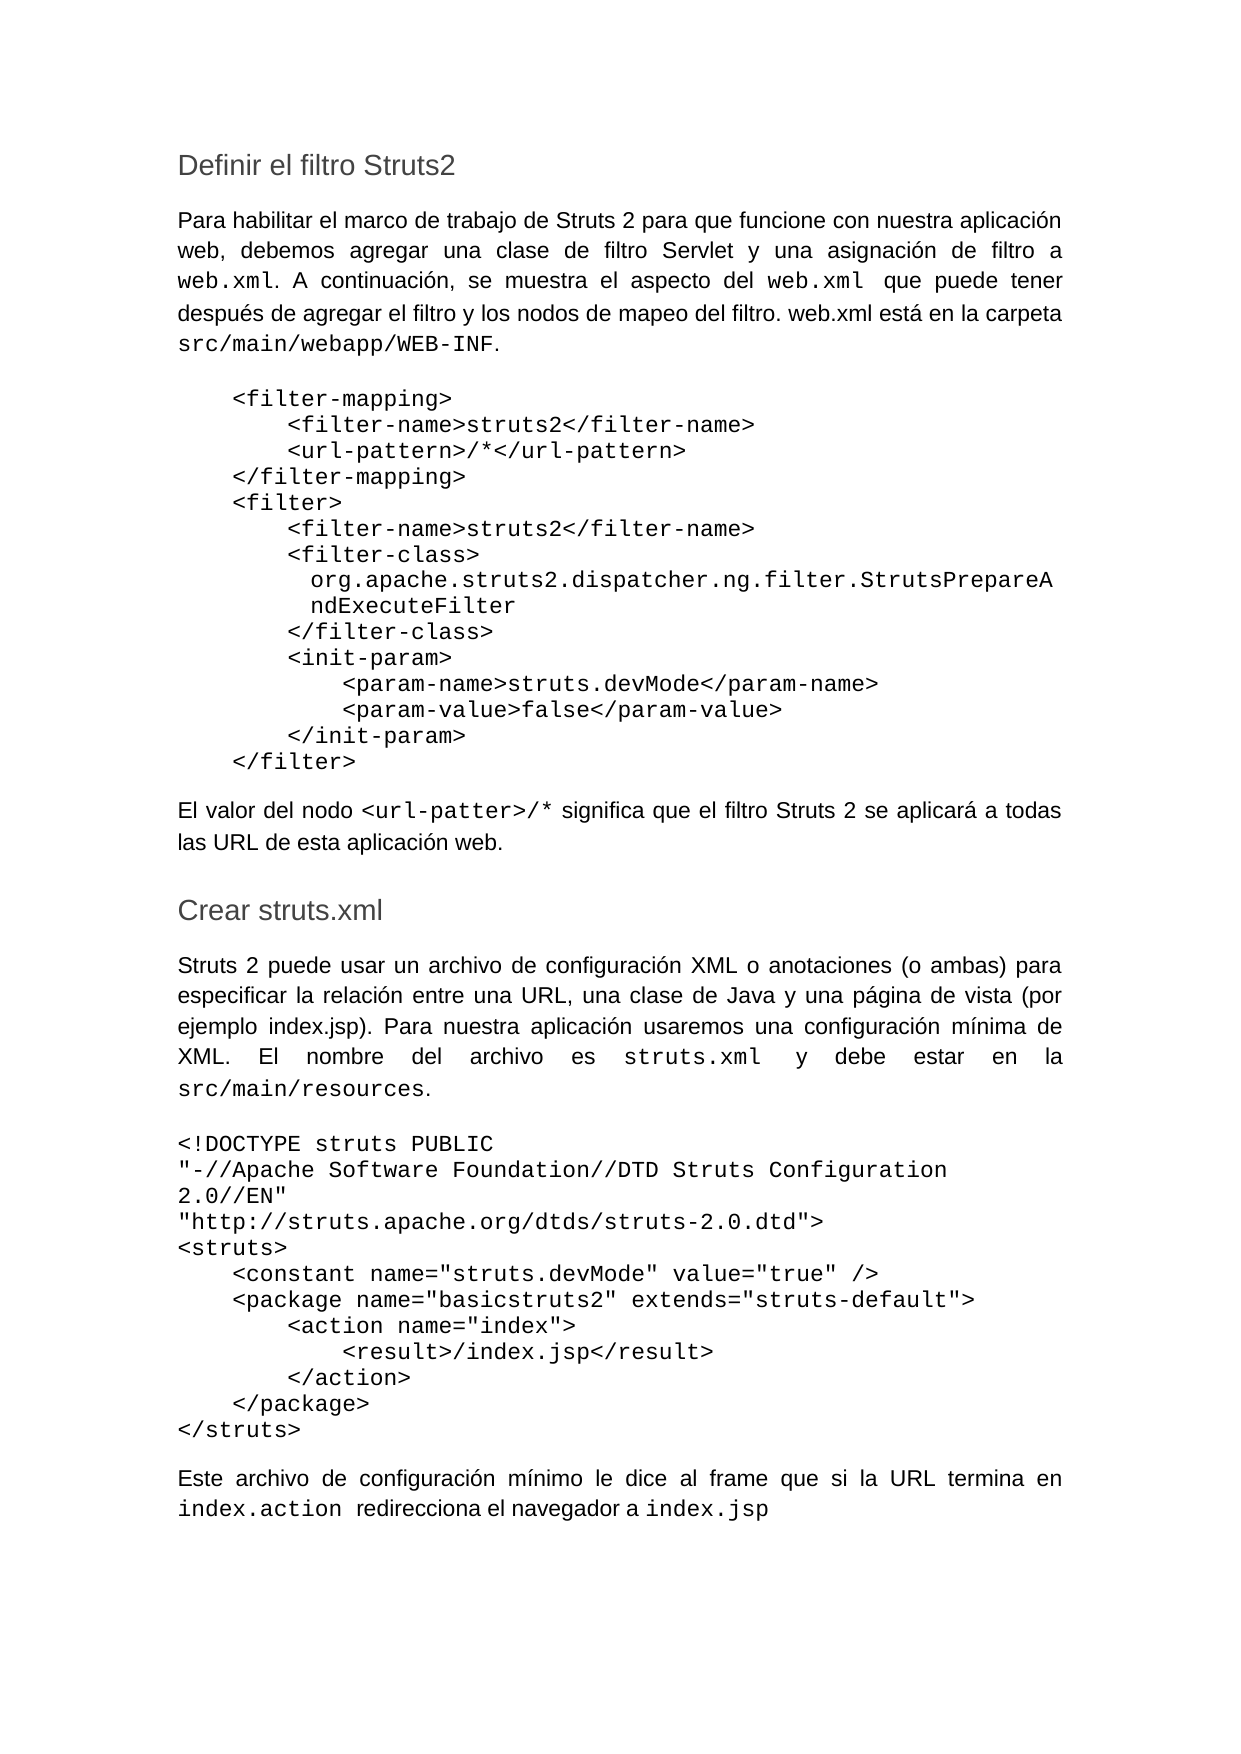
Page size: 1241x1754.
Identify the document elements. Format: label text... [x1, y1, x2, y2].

text <struts> [177, 1236, 1063, 1262]
text <constant name="struts.devMode" value="true" /> [177, 1262, 1063, 1288]
text <url-pattern>/*</url-pattern> [177, 439, 1063, 465]
text <param-name>struts.devMode</param-name> [177, 673, 1063, 698]
text </filter> [177, 750, 1063, 776]
text <result>/index.jsp</result> [177, 1340, 1063, 1366]
text <filter> [177, 491, 1063, 517]
text <action name="index"> [177, 1314, 1063, 1340]
subtitle Definir el filtro Struts2 [177, 148, 1063, 181]
text </filter-class> [177, 621, 1063, 647]
text <filter-mapping> [177, 387, 1063, 413]
text <filter-name>struts2</filter-name> [177, 413, 1063, 439]
subtitle Crear struts.xml [177, 893, 1063, 926]
text </package> [177, 1392, 1063, 1418]
text </init-param> [177, 724, 1063, 750]
text <param-value>false</param-value> [177, 698, 1063, 724]
text "http://struts.apache.org/dtds/struts-2.0.dtd"> [177, 1210, 1063, 1236]
text <init-param> [177, 647, 1063, 673]
text <filter-class> [177, 543, 1063, 569]
text org.apache.struts2.dispatcher.ng.filter.StrutsPrepareAndExecuteFilter [310, 569, 1063, 621]
text <!DOCTYPE struts PUBLIC [177, 1133, 1063, 1158]
text Para habilitar el marco de trabajo de Struts 2 para que funcione con nuestra aplicación web, debemos agregar una clase de filtro Servlet y una asignación de filtro a web.xml. A continuación, se muestra el aspecto del web.xml que puede tener después de agregar el filtro y los nodos de mapeo del filtro. web.xml está en la carpeta src/main/webapp/WEB-INF. [177, 207, 1063, 358]
text </action> [177, 1366, 1063, 1392]
text </struts> [177, 1418, 1063, 1444]
text <filter-name>struts2</filter-name> [177, 517, 1063, 543]
text </filter-mapping> [177, 465, 1063, 491]
text El valor del nodo <url-patter>/* significa que el filtro Struts 2 se aplicará a todas las URL de esta aplicación web. [177, 797, 1063, 856]
text Struts 2 puede usar un archivo de configuración XML o anotaciones (o ambas) para especificar la relación entre una URL, una clase de Java y una página de vista (por ejemplo index.jsp). Para nuestra aplicación usaremos una configuración mínima de XML. El nombre del archivo es struts.xml y debe estar en la src/main/resources. [177, 952, 1063, 1103]
text <package name="basicstruts2" extends="struts-default"> [177, 1288, 1063, 1314]
text Este archivo de configuración mínimo le dice al frame que si la URL termina en index.action redirecciona el navegador a index.jsp [177, 1465, 1063, 1523]
text "-//Apache Software Foundation//DTD Struts Configuration 2.0//EN" [177, 1158, 1063, 1210]
